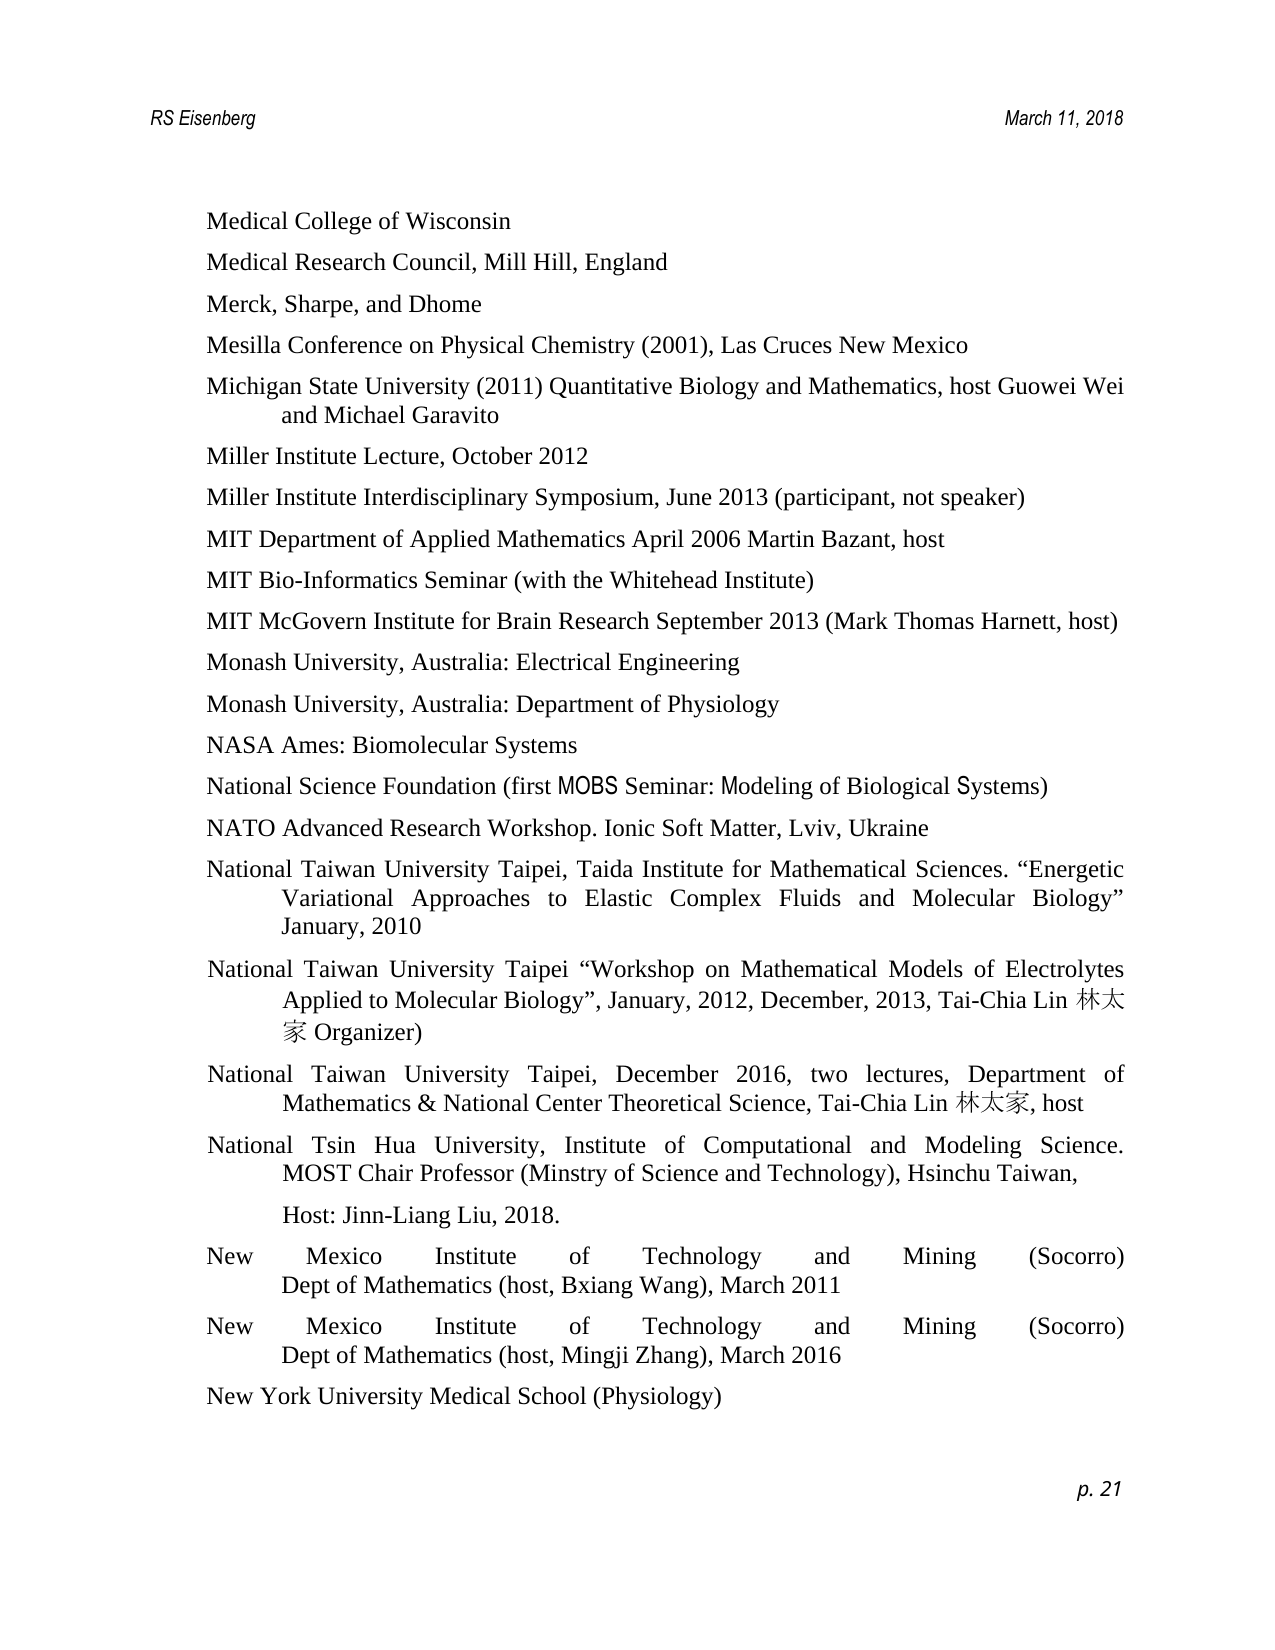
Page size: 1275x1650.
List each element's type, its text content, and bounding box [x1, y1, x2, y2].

text Host: Jinn-Liang Liu, 2018. [207, 1200, 1125, 1228]
text National Taiwan University Taipei “Workshop on Mathematical Models of Electrolytes Applied to Molecular Biology”, January, 2012, December, 2013, Tai-Chia Lin 林太家 Organizer) [207, 953, 1125, 1046]
text New York University Medical School (Physiology) [206, 1381, 1125, 1410]
text Monash University, Australia: Department of Physiology [206, 689, 1125, 717]
text National Science Foundation (first MOBS Seminar: Modeling of Biological Systems) [206, 771, 1125, 800]
text New Mexico Institute of Technology and Mining (Socorro) Dept of Mathematics (host, Bxiang Wang), March 2011 [206, 1241, 1125, 1298]
text MIT McGovern Institute for Brain Research September 2013 (Mark Thomas Harnett, host) [206, 606, 1125, 635]
text Mesilla Conference on Physical Chemistry (2001), Las Cruces New Mexico [206, 330, 1125, 359]
text Michigan State University (2011) Quantitative Biology and Mathematics, host Guowei Wei and Michael Garavito [206, 371, 1125, 429]
text Monash University, Australia: Electrical Engineering [206, 647, 1125, 676]
text NASA Ames: Biomolecular Systems [206, 730, 1125, 759]
text Medical Research Council, Mill Hill, England [206, 247, 1125, 276]
text MIT Department of Applied Mathematics April 2006 Martin Bazant, host [206, 524, 1125, 552]
text Miller Institute Lecture, October 2012 [206, 441, 1125, 470]
text NATO Advanced Research Workshop. Ionic Soft Matter, Lviv, Ukraine [206, 813, 1125, 841]
text Miller Institute Interdisciplinary Symposium, June 2013 (participant, not speaker) [206, 482, 1125, 511]
text New Mexico Institute of Technology and Mining (Socorro) Dept of Mathematics (host, Mingji Zhang), March 2016 [206, 1311, 1125, 1368]
text Medical College of Wisconsin [206, 206, 1125, 235]
text Merck, Sharpe, and Dhome [206, 289, 1125, 317]
text National Taiwan University Taipei, Taida Institute for Mathematical Sciences. “Energetic Variational Approaches to Elastic Complex Fluids and Molecular Biology” January, 2010 [206, 854, 1125, 940]
text MIT Bio-Informatics Seminar (with the Whitehead Institute) [206, 565, 1125, 594]
text National Tsin Hua University, Institute of Computational and Modeling Science. MOST Chair Professor (Minstry of Science and Technology), Hsinchu Taiwan, [207, 1130, 1125, 1187]
text National Taiwan University Taipei, December 2016, two lectures, Department of Mathematics & National Center Theoretical Science, Tai-Chia Lin 林太家, host [207, 1059, 1125, 1117]
